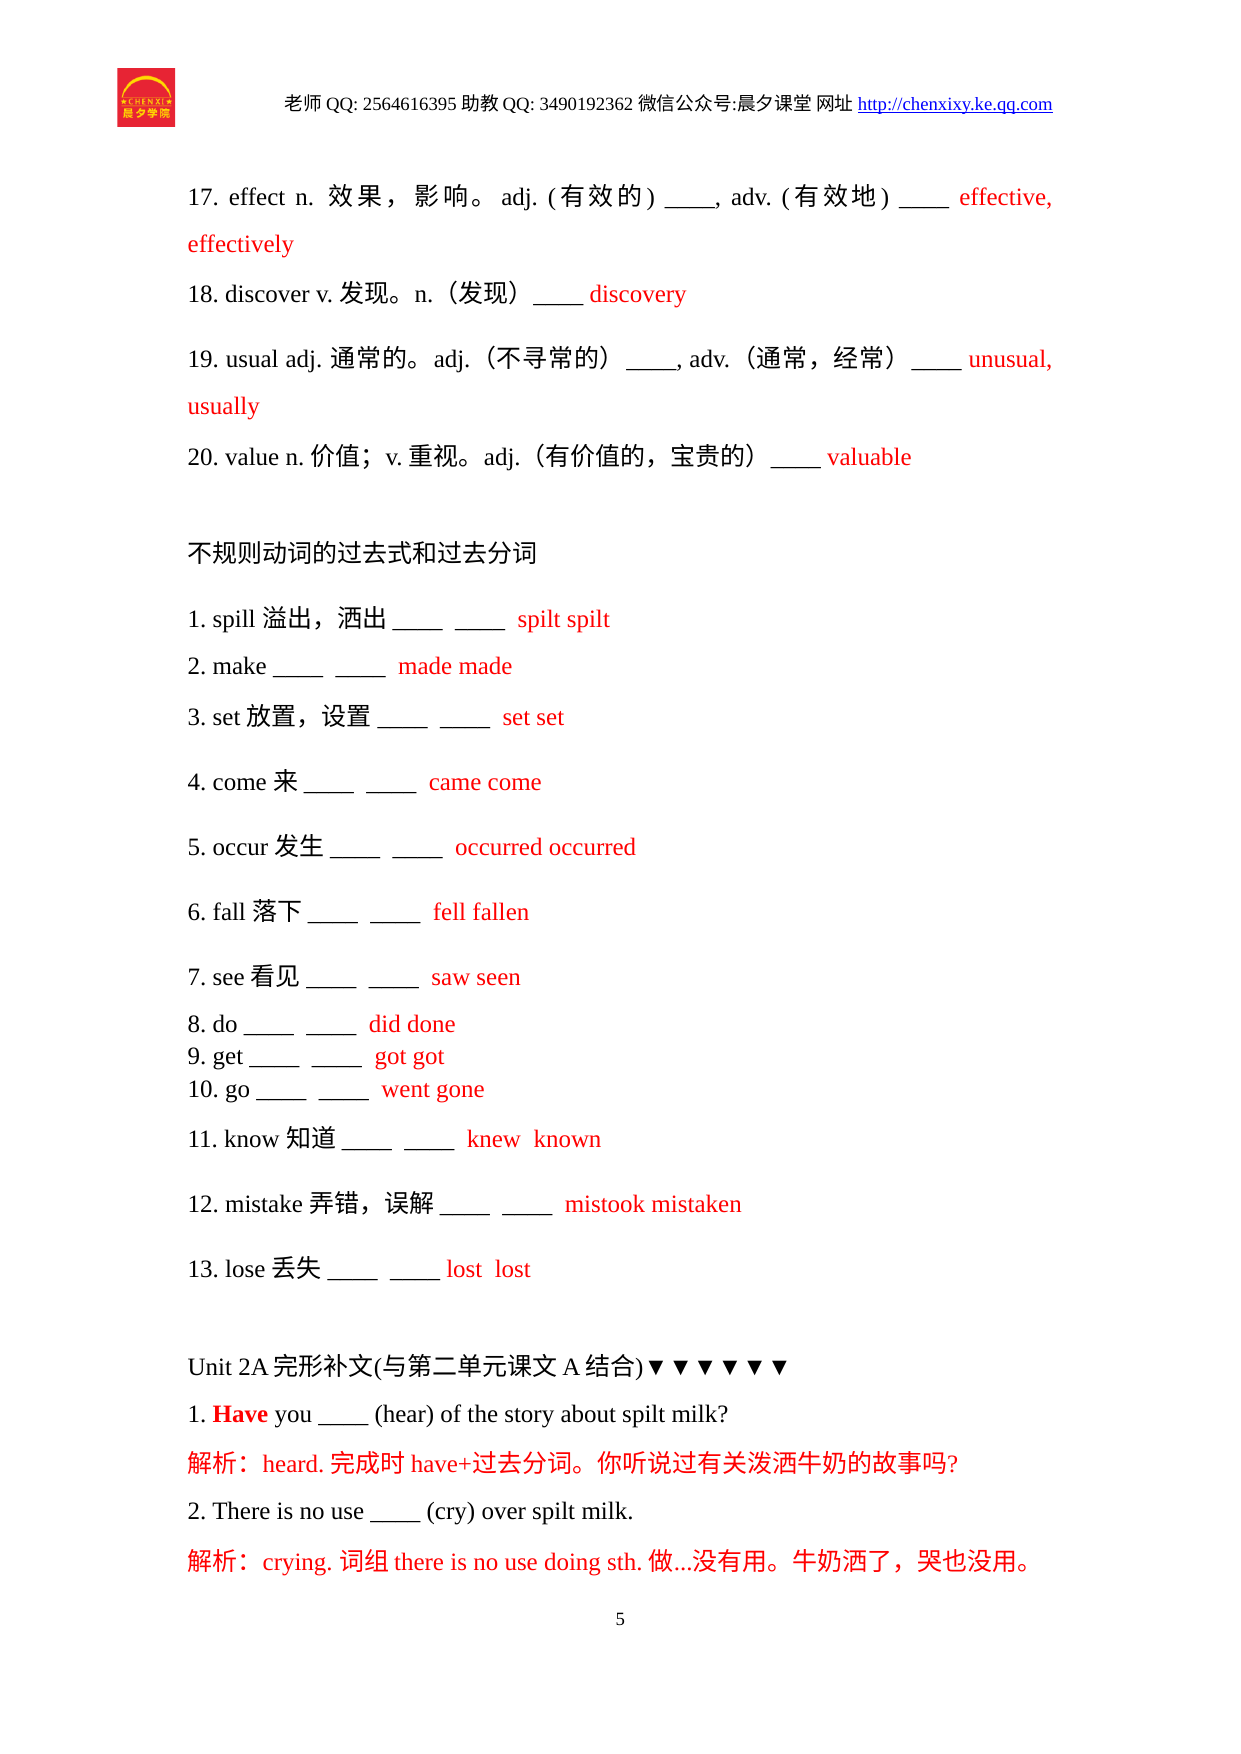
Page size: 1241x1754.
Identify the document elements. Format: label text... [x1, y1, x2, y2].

text 18. discover v. 发现。n.（发现）____ discovery [187, 259, 1053, 324]
text 13. lose 丢失 ____ ____ lost lost [187, 1234, 1053, 1299]
text Unit 2A 完形补文(与第二单元课文A结合)▼▼▼▼▼▼ [187, 1332, 1053, 1397]
text 2. There is no use ____ (cry) over spilt milk. [187, 1494, 1053, 1527]
text 8. do ____ ____ did done [187, 1007, 1053, 1039]
text 17. effect n. 效果，影响。adj. (有效的) ____, adv. (有效地) ____ effective, effectively [187, 162, 1053, 259]
text 6. fall 落下 ____ ____ fell fallen [187, 877, 1053, 942]
text 1. spill 溢出，洒出 ____ ____ spilt spilt [187, 584, 1053, 649]
text 2. make ____ ____ made made [187, 649, 1053, 682]
text 5. occur 发生 ____ ____ occurred occurred [187, 812, 1053, 877]
text 解析：heard. 完成时have+过去分词。你听说过有关泼洒牛奶的故事吗? [187, 1429, 1053, 1494]
text 1. Have you ____ (hear) of the story about spilt milk? [187, 1397, 1053, 1429]
text 19. usual adj. 通常的。adj.（不寻常的）____, adv.（通常，经常）____ unusual, usually [187, 324, 1053, 422]
text 11. know 知道 ____ ____ knew known [187, 1104, 1053, 1169]
text 9. get ____ ____ got got [187, 1039, 1053, 1072]
text 10. go ____ ____ went gone [187, 1072, 1053, 1104]
text 3. set 放置，设置 ____ ____ set set [187, 682, 1053, 747]
text 12. mistake 弄错，误解 ____ ____ mistook mistaken [187, 1169, 1053, 1234]
text 解析：crying. 词组there is no use doing sth. 做...没有用。牛奶洒了，哭也没用。 [187, 1527, 1053, 1592]
text 20. value n. 价值；v. 重视。adj.（有价值的，宝贵的）____ valuable [187, 422, 1053, 487]
text 7. see 看见 ____ ____ saw seen [187, 942, 1053, 1007]
text 4. come 来 ____ ____ came come [187, 747, 1053, 812]
text 不规则动词的过去式和过去分词 [187, 519, 1053, 584]
picture [117, 68, 176, 127]
